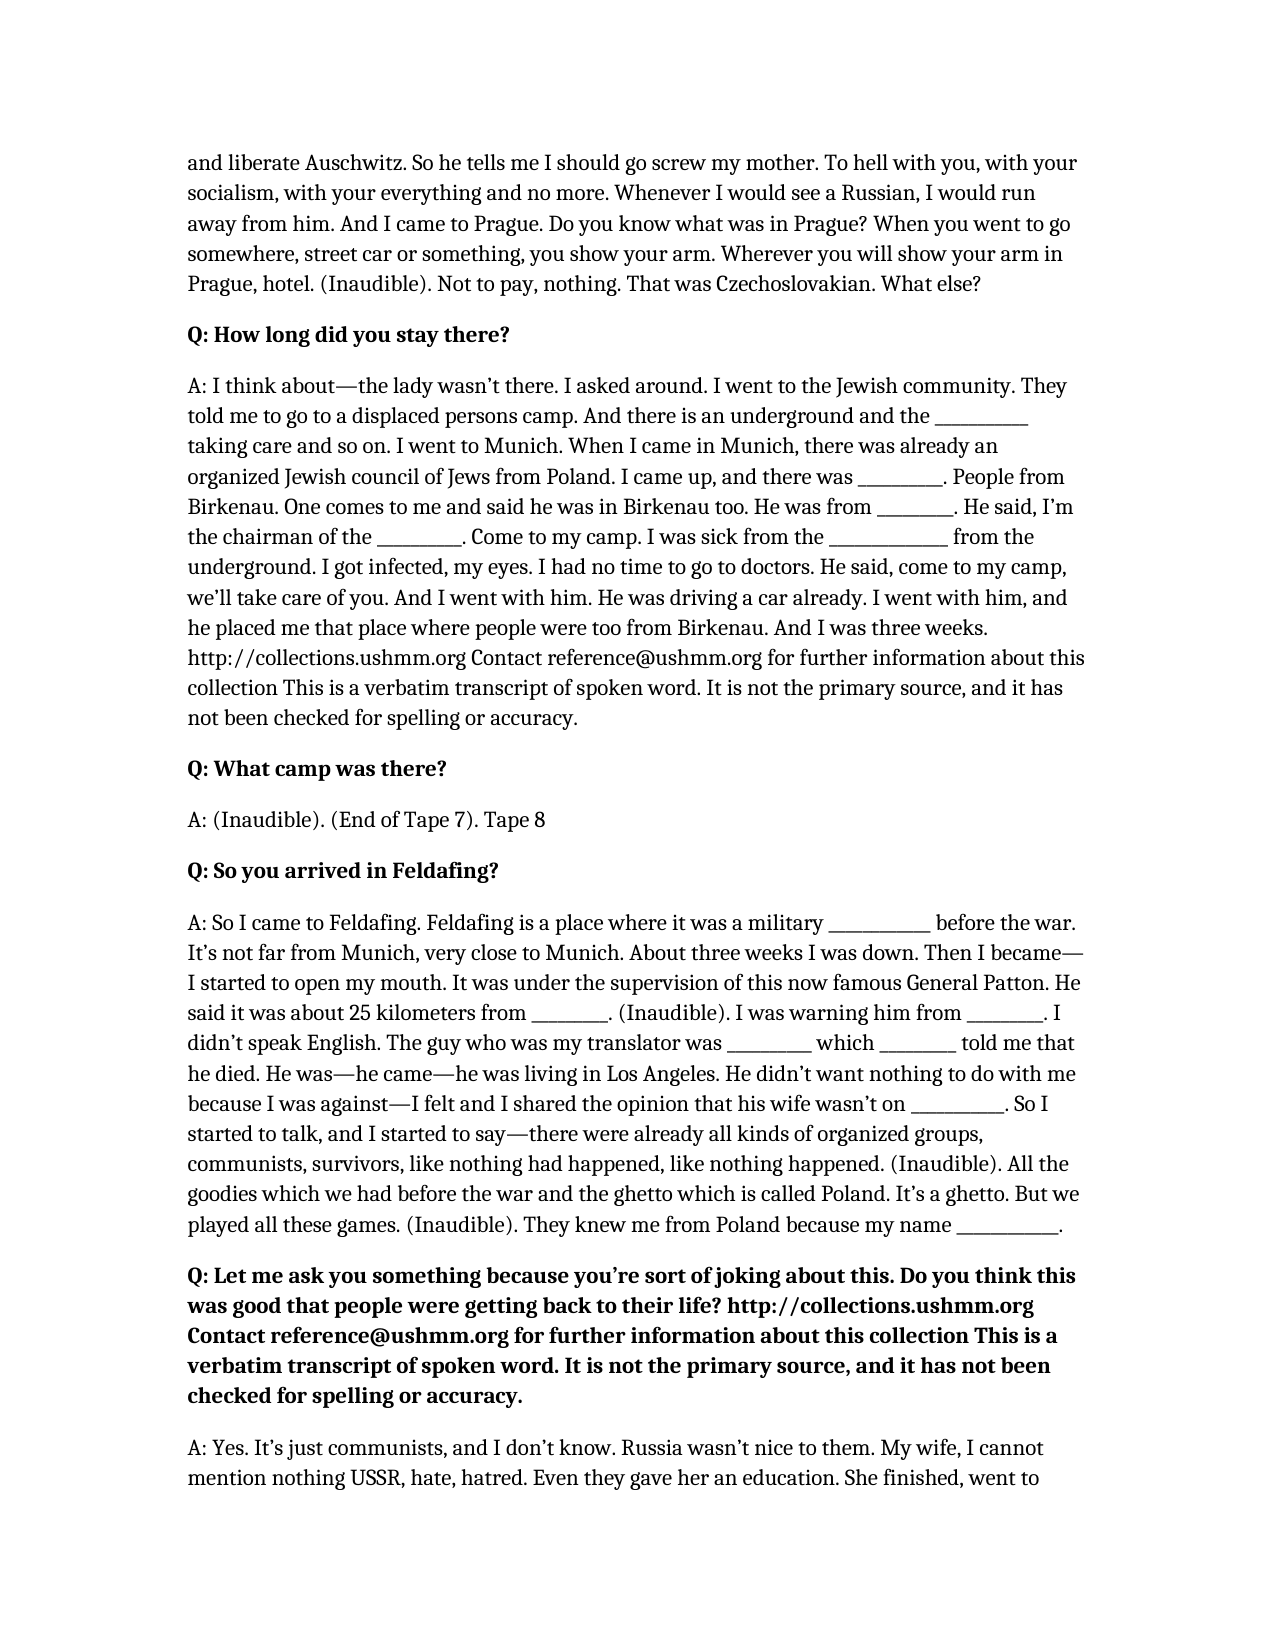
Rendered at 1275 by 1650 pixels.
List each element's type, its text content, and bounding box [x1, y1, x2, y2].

text Q: What camp was there? [187, 756, 1087, 783]
text A: So I came to Feldafing. Feldafing is a place where it was a military ____________ before the war. It’s not far from Munich, very close to Munich. About three weeks I was down. Then I became—I started to open my mouth. It was under the supervision of this now famous General Patton. He said it was about 25 kilometers from _________. (Inaudible). I was warning him from _________. I didn’t speak English. The guy who was my translator was __________ which _________ told me that he died. He was—he came—he was living in Los Angeles. He didn’t want nothing to do with me because I was against—I felt and I shared the opinion that his wife wasn’t on ___________. So I started to talk, and I started to say—there were already all kinds of organized groups, communists, survivors, like nothing had happened, like nothing happened. (Inaudible). All the goodies which we had before the war and the ghetto which is called Poland. It’s a ghetto. But we played all these games. (Inaudible). They knew me from Poland because my name ____________. [187, 909, 1087, 1238]
text Q: How long did you stay there? [187, 322, 1087, 348]
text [187, 150, 1087, 297]
text A: (Inaudible). (End of Tape 7). Tape 8 [187, 807, 1087, 834]
text A: I think about—the lady wasn’t there. I asked around. I went to the Jewish community. They told me to go to a displaced persons camp. And there is an underground and the ___________ taking care and so on. I went to Munich. When I came in Munich, there was already an organized Jewish council of Jews from Poland. I came up, and there was __________. People from Birkenau. One comes to me and said he was in Birkenau too. He was from _________. He said, I’m the chairman of the __________. Come to my camp. I was sick from the ______________ from the underground. I got infected, my eyes. I had no time to go to doctors. He said, come to my camp, we’ll take care of you. And I went with him. He was driving a car already. I went with him, and he placed me that place where people were too from Birkenau. And I was three weeks. http://collections.ushmm.org Contact reference@ushmm.org for further information about this collection This is a verbatim transcript of spoken word. It is not the primary source, and it has not been checked for spelling or accuracy. [187, 373, 1087, 732]
text Q: So you arrived in Feldafing? [187, 858, 1087, 885]
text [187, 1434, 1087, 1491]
text Q: Let me ask you something because you’re sort of joking about this. Do you think this was good that people were getting back to their life? http://collections.ushmm.org Contact reference@ushmm.org for further information about this collection This is a verbatim transcript of spoken word. It is not the primary source, and it has not been checked for spelling or accuracy. [187, 1262, 1087, 1410]
